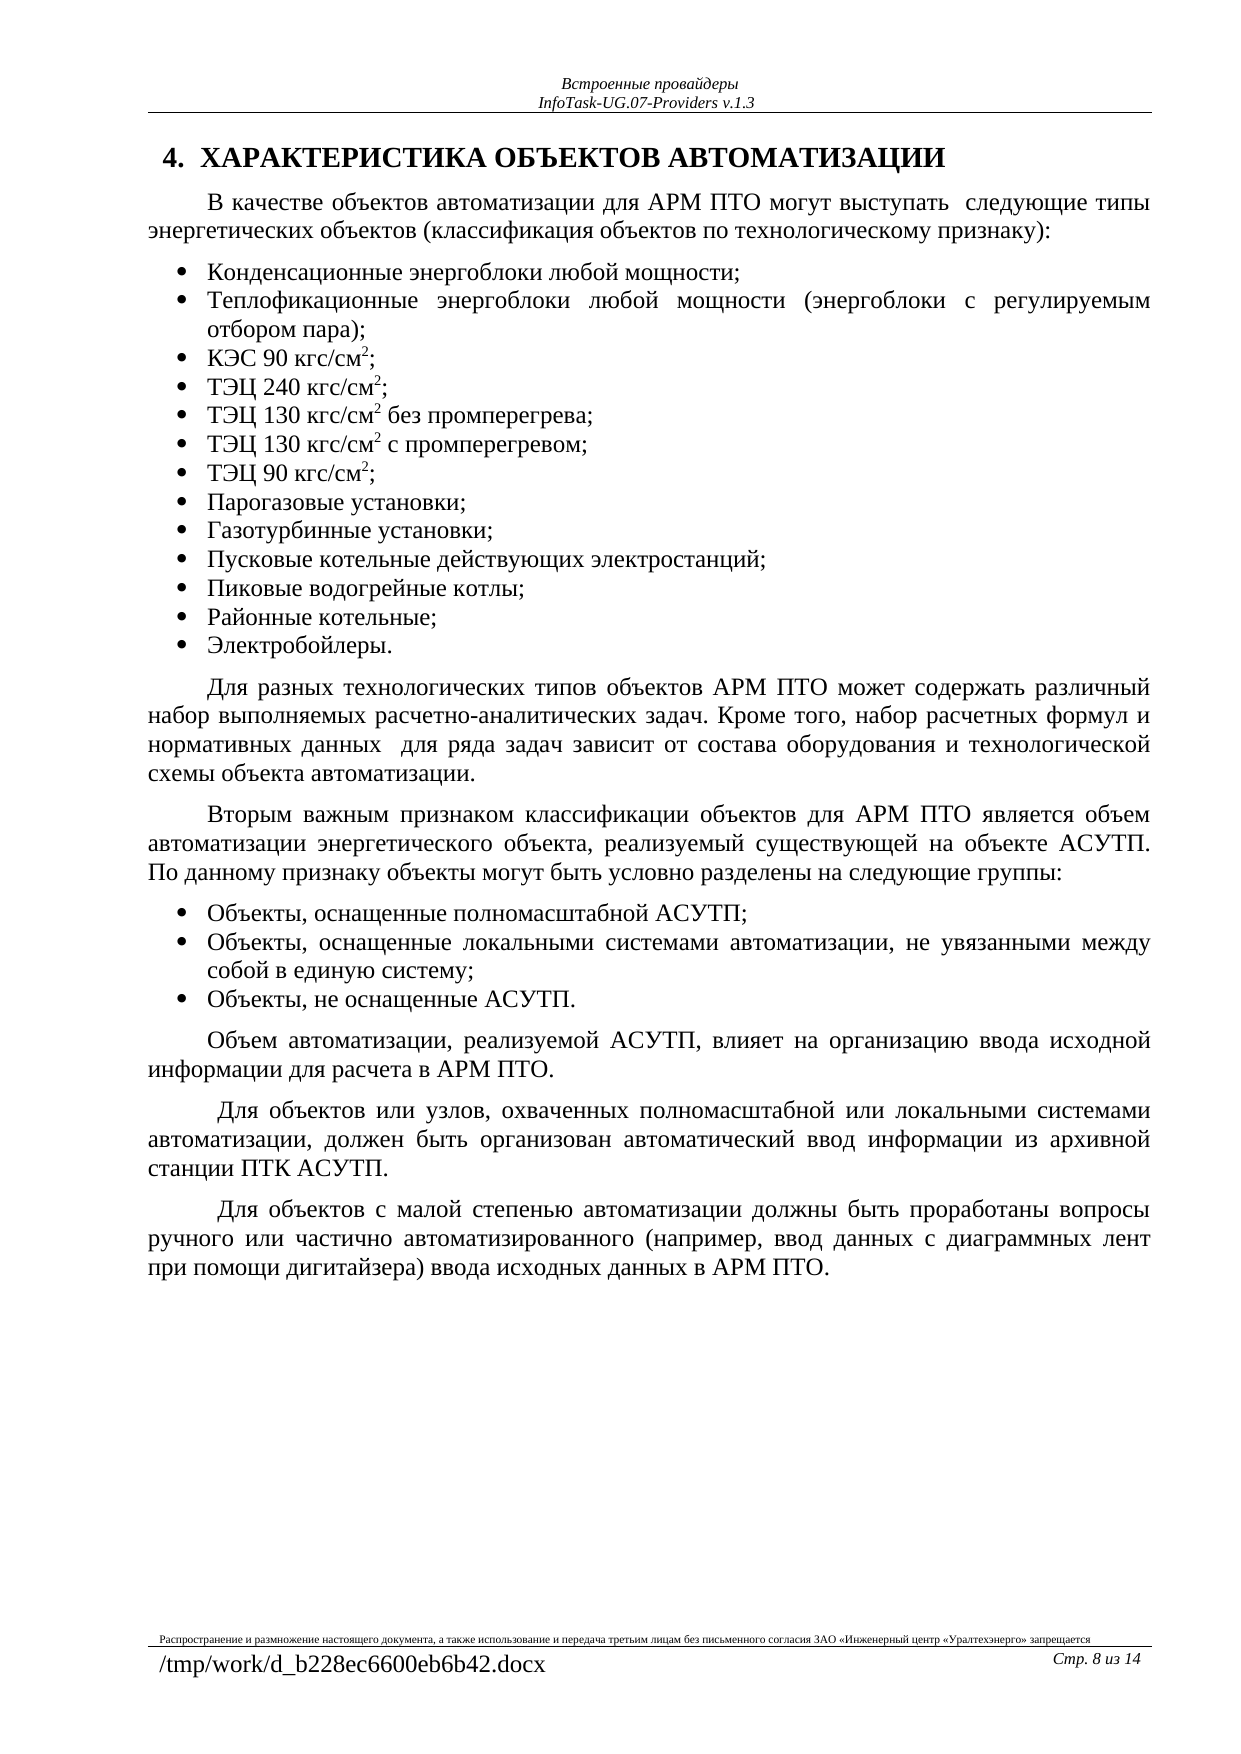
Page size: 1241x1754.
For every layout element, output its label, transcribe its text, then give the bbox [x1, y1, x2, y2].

text Пиковые водогрейные котлы; [177, 573, 1152, 602]
text КЭС 90 кгс/см2; [177, 343, 1152, 372]
text Пусковые котельные действующих электростанций; [177, 544, 1152, 573]
text ХАРАКТЕРИСТИКА ОБЪЕКТОВ АВТОМАТИЗАЦИИ [162, 141, 1152, 174]
text ТЭЦ 130 кгс/см2 без промперегрева; [177, 400, 1152, 429]
text Вторым важным признаком классификации объектов для АРМ ПТО является объем автоматизации энергетического объекта, реализуемый существующей на объекте АСУТП. По данному признаку объекты могут быть условно разделены на следующие группы: [148, 799, 1152, 885]
text Районные котельные; [177, 602, 1152, 630]
text Объекты, не оснащенные АСУТП. [177, 984, 1152, 1013]
text Конденсационные энергоблоки любой мощности; [177, 257, 1152, 285]
text Для разных технологических типов объектов АРМ ПТО может содержать различный набор выполняемых расчетно-аналитических задач. Кроме того, набор расчетных формул и нормативных данных для ряда задач зависит от состава оборудования и технологической схемы объекта автоматизации. [148, 672, 1152, 787]
text ТЭЦ 130 кгс/см2 с промперегревом; [177, 429, 1152, 458]
text Объекты, оснащенные полномасштабной АСУТП; [177, 898, 1152, 927]
text Объекты, оснащенные локальными системами автоматизации, не увязанными между собой в единую систему; [177, 927, 1152, 984]
text Объем автоматизации, реализуемой АСУТП, влияет на организацию ввода исходной информации для расчета в АРМ ПТО. [148, 1025, 1152, 1083]
text Теплофикационные энергоблоки любой мощности (энергоблоки с регулируемым отбором пара); [177, 285, 1152, 343]
text Для объектов или узлов, охваченных полномасштабной или локальными системами автоматизации, должен быть организован автоматический ввод информации из архивной станции ПТК АСУТП. [148, 1095, 1152, 1182]
text ТЭЦ 240 кгс/см2; [177, 372, 1152, 400]
text Для объектов с малой степенью автоматизации должны быть проработаны вопросы ручного или частично автоматизированного (например, ввод данных с диаграммных лент при помощи дигитайзера) ввода исходных данных в АРМ ПТО. [148, 1194, 1152, 1280]
text ТЭЦ 90 кгс/см2; [177, 458, 1152, 487]
text В качестве объектов автоматизации для АРМ ПТО могут выступать следующие типы энергетических объектов (классификация объектов по технологическому признаку): [148, 187, 1152, 244]
text Электробойлеры. [177, 630, 1152, 659]
text Парогазовые установки; [177, 487, 1152, 515]
text Газотурбинные установки; [177, 515, 1152, 544]
